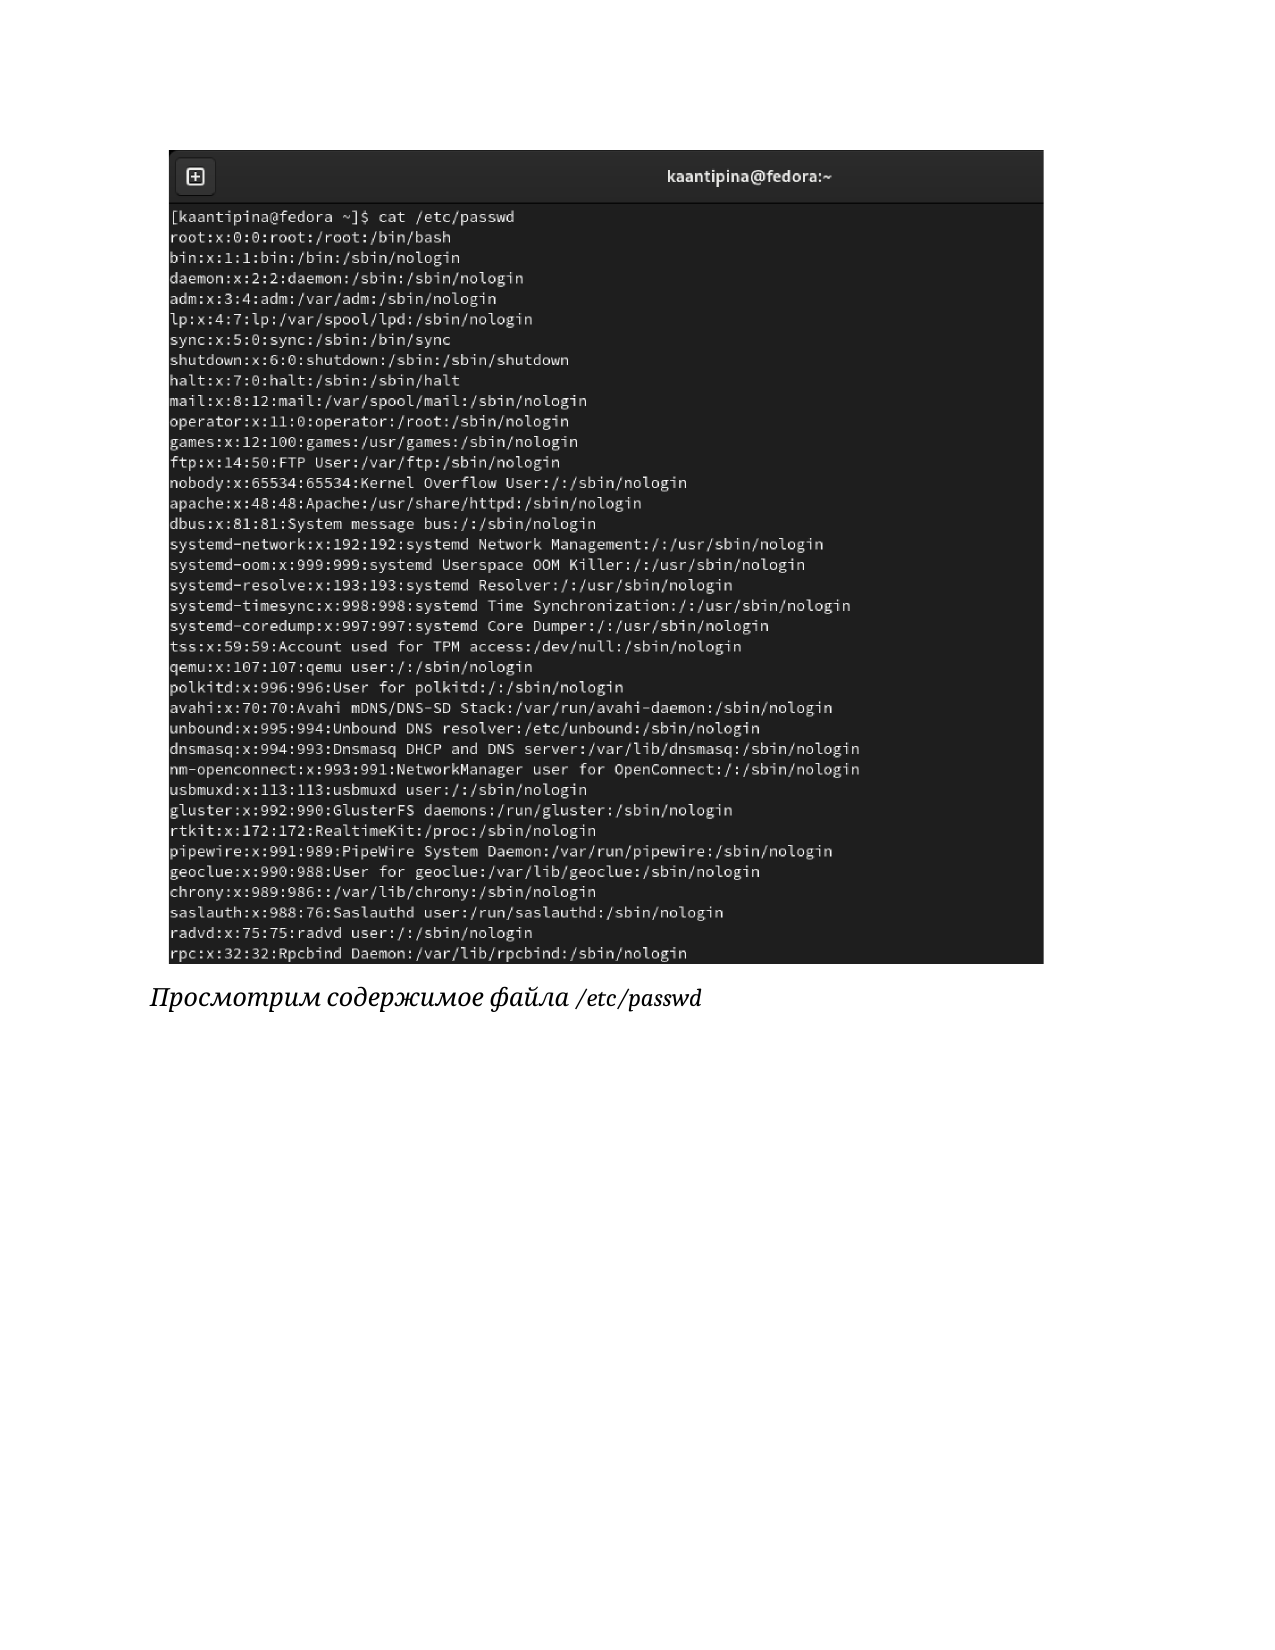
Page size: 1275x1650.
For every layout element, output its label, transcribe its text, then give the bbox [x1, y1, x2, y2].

text Просмотрим содержимое файла /etc/passwd [150, 984, 1125, 1013]
picture [168, 150, 1044, 964]
